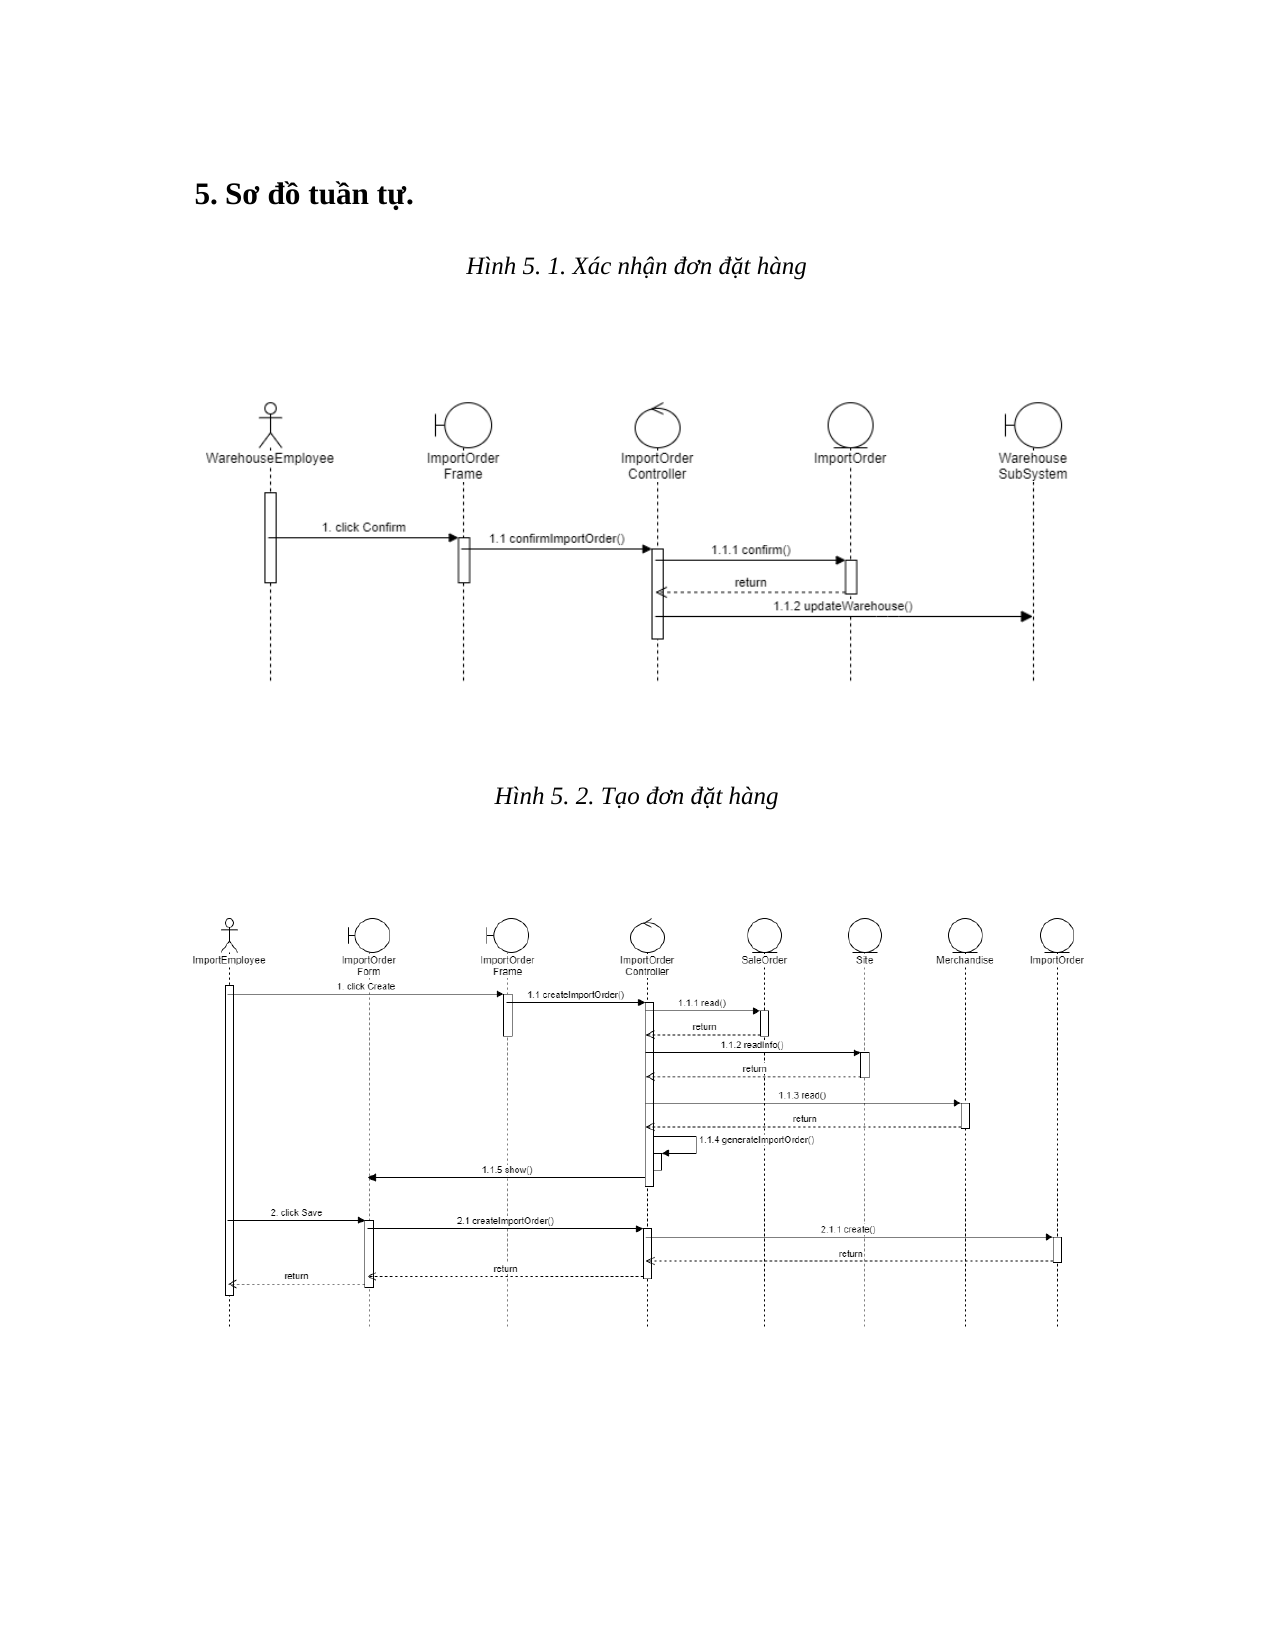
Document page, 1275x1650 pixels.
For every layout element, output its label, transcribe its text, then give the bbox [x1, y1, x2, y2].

picture [150, 346, 1125, 742]
picture [150, 876, 1125, 1372]
text Hình 5. 1. Xác nhận đơn đặt hàng [150, 251, 1125, 280]
text Hình 5. 2. Tạo đơn đặt hàng [150, 781, 1125, 810]
subtitle Sơ đồ tuần tự. [150, 175, 1125, 211]
